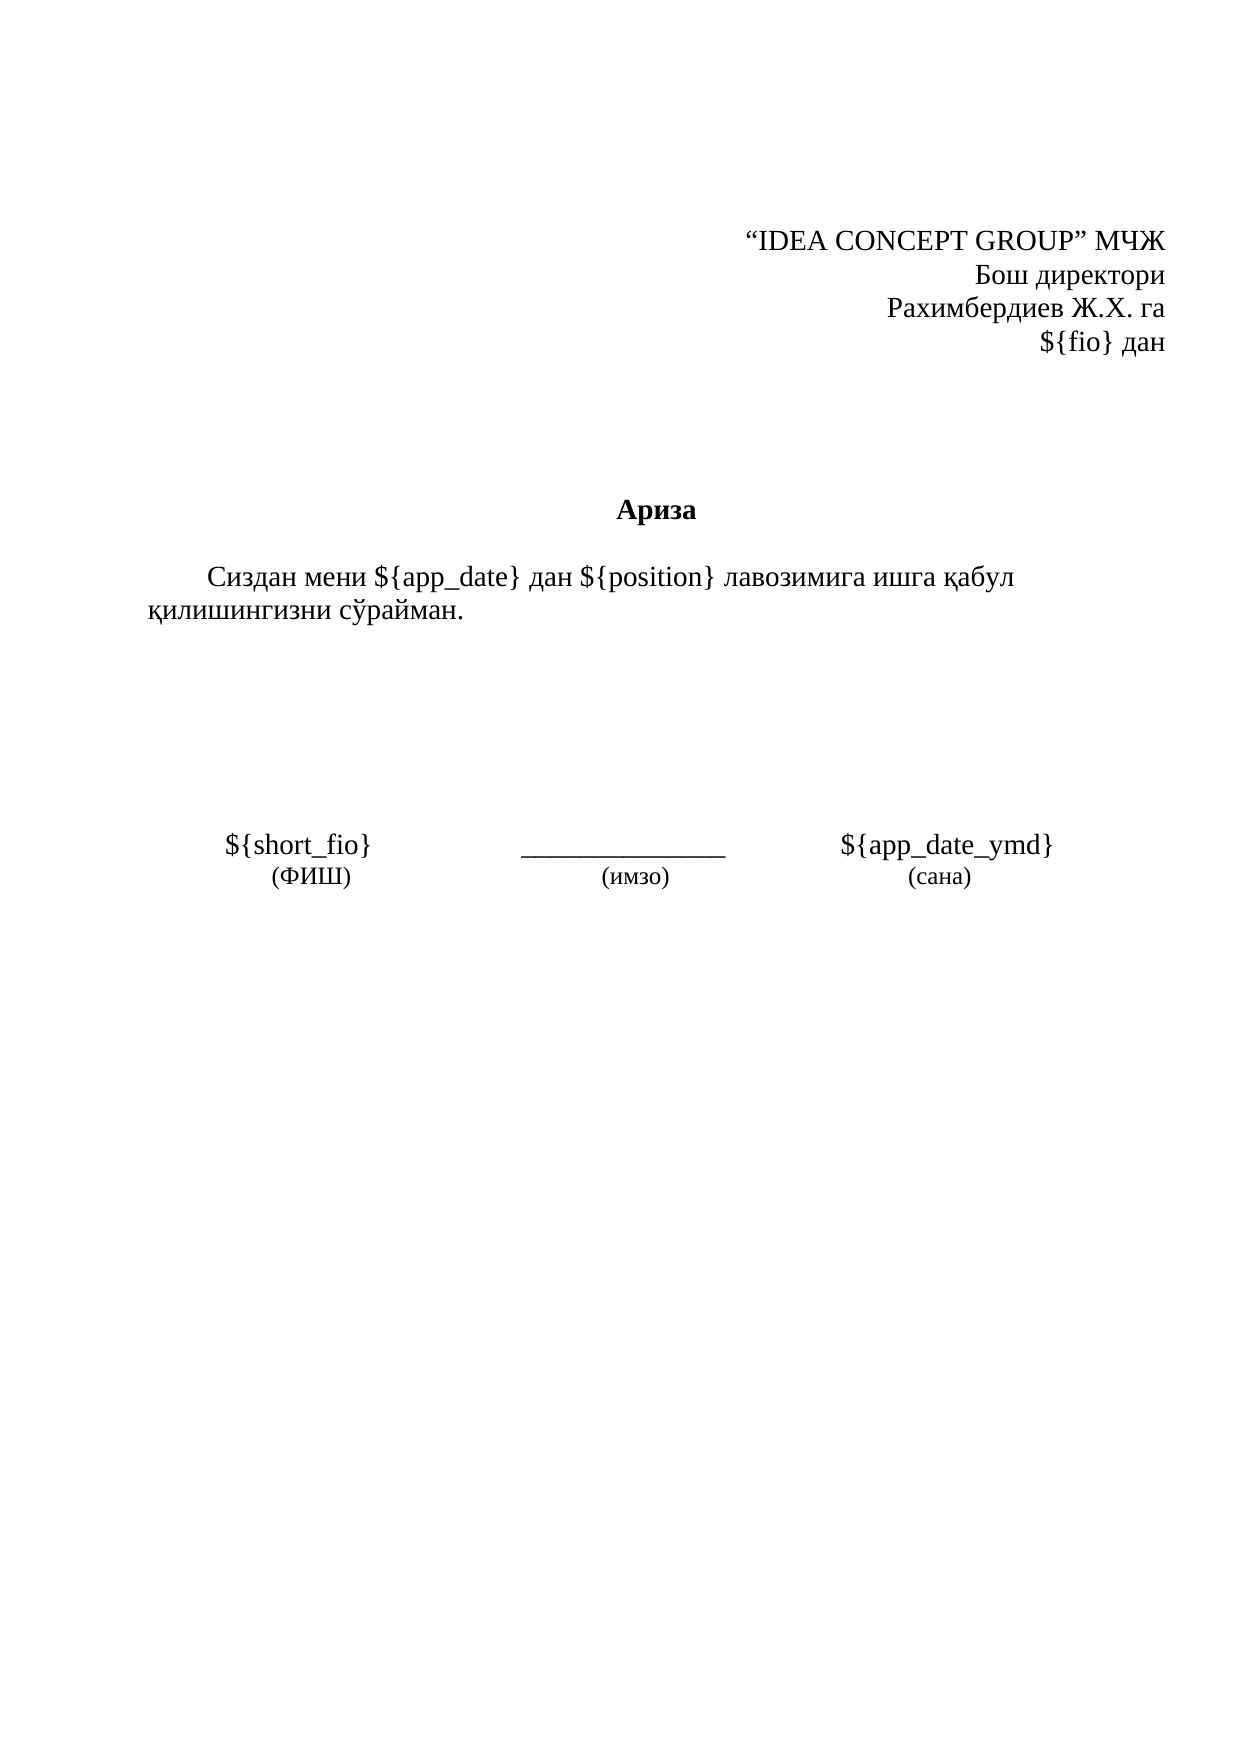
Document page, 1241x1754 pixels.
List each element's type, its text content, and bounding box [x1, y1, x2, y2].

text “IDEA CONCEPT GROUP” МЧЖ [148, 223, 1165, 257]
table_header ${short_fio} [136, 827, 461, 861]
table_header ${app_date_ymd} [785, 827, 1110, 861]
text Рахимбердиев Ж.Х. га [148, 291, 1165, 324]
text Сиздан мени ${app_date} дан ${position} лавозимига ишга қабул қилишингизни сўрайман. [148, 559, 1165, 626]
table_cell (имзо) [461, 861, 785, 923]
text Бош директори [148, 257, 1165, 291]
text Ариза [148, 492, 1165, 525]
table_cell (ФИШ) [136, 861, 461, 923]
text ${fio} дан [148, 324, 1165, 358]
table_cell (сана) [785, 861, 1110, 923]
table_header ______________ [461, 827, 785, 861]
